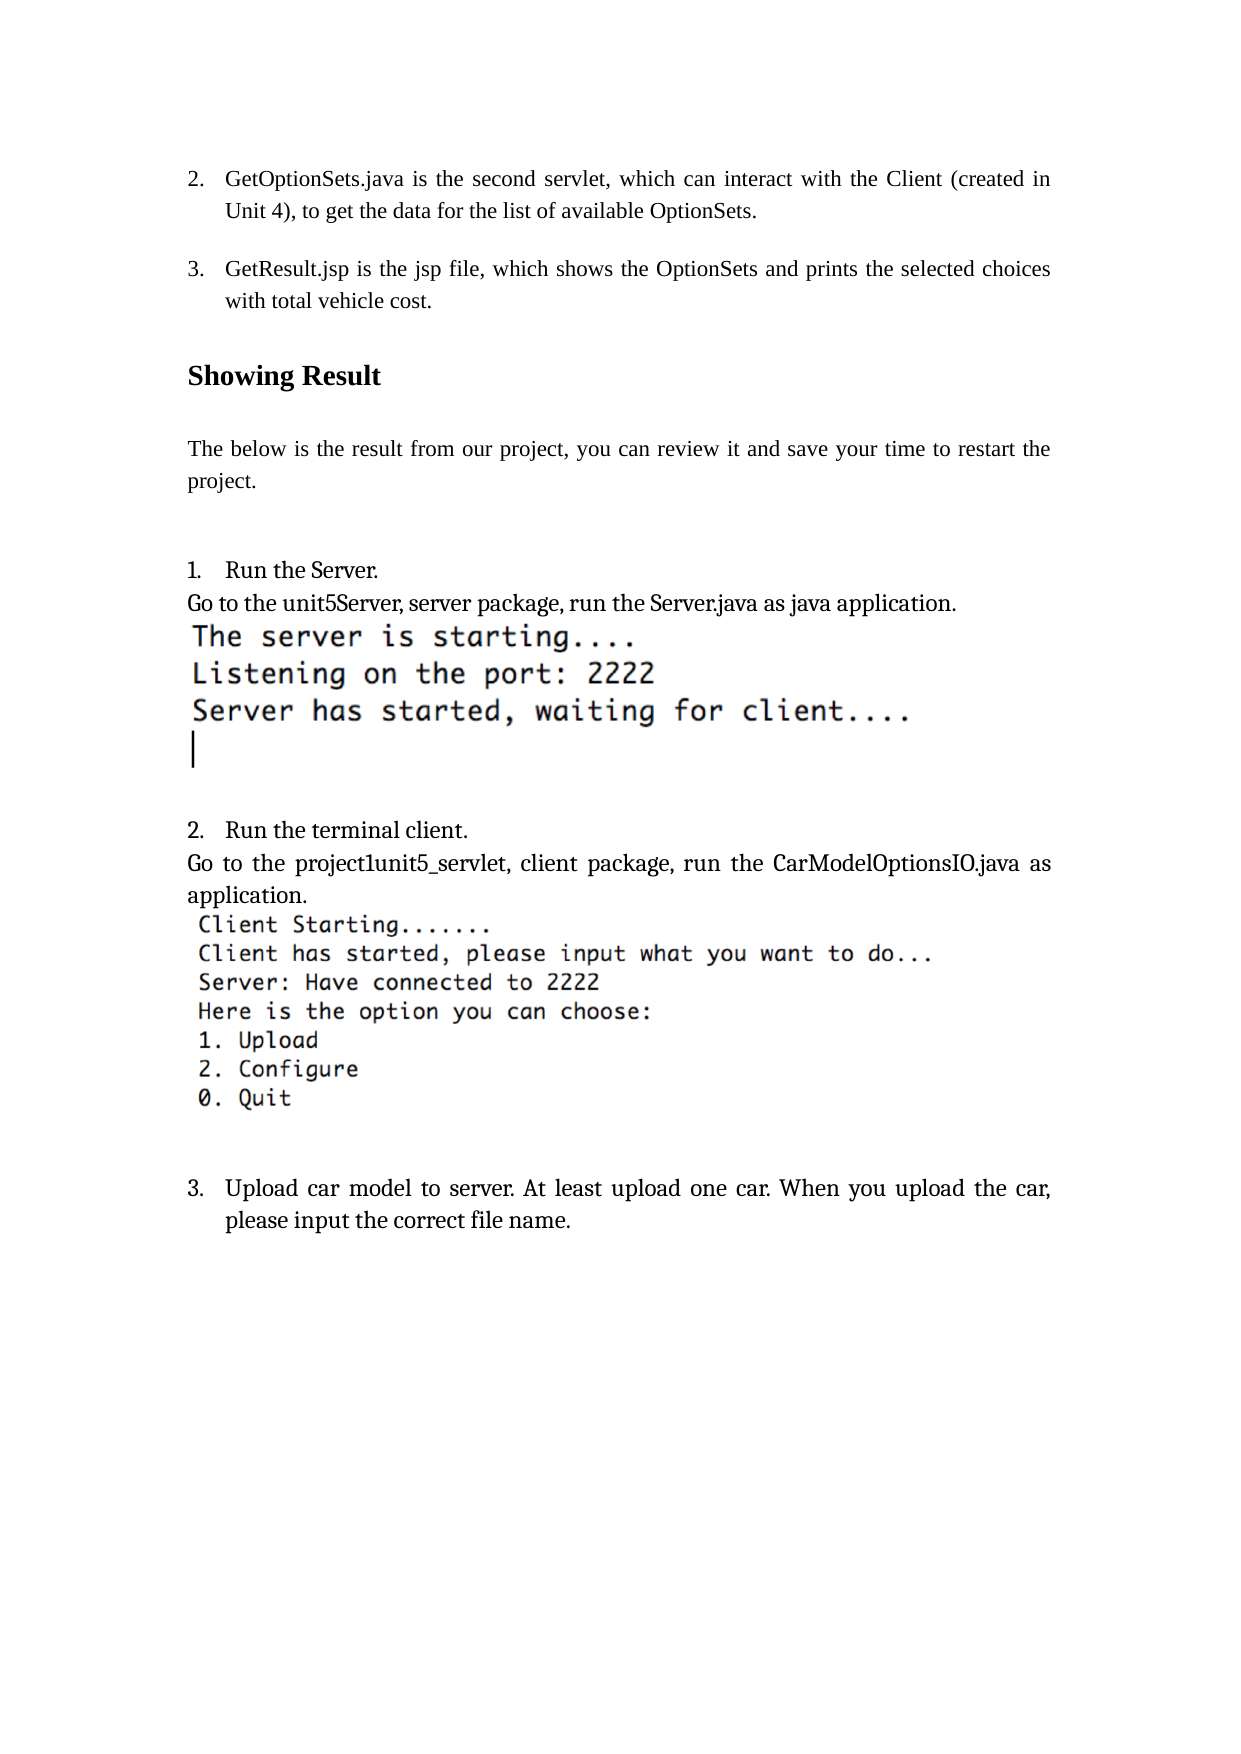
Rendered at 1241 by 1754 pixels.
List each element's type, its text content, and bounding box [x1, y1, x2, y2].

list Upload car model to server. At least upload one car. When you upload the car, please input the correct file name. [187, 1172, 1053, 1237]
list GetOptionSets.java is the second servlet, which can interact with the Client (created in Unit 4), to get the data for the list of available OptionSets. [187, 162, 1053, 227]
text Go to the project1unit5_servlet, client package, run the CarModelOptionsIO.java as application. [187, 847, 1053, 912]
text Go to the unit5Server, server package, run the Server.java as java application. [187, 587, 1053, 619]
picture [187, 619, 1053, 777]
list GetResult.jsp is the jsp file, which shows the OptionSets and prints the selected choices with total vehicle cost. [187, 252, 1053, 317]
text Showing Result [187, 342, 1053, 407]
text The below is the result from our project, you can review it and save your time to restart the project. [187, 432, 1053, 497]
list Run the terminal client. [187, 814, 1053, 847]
picture [187, 912, 1053, 1161]
list Run the Server. [187, 554, 1053, 587]
